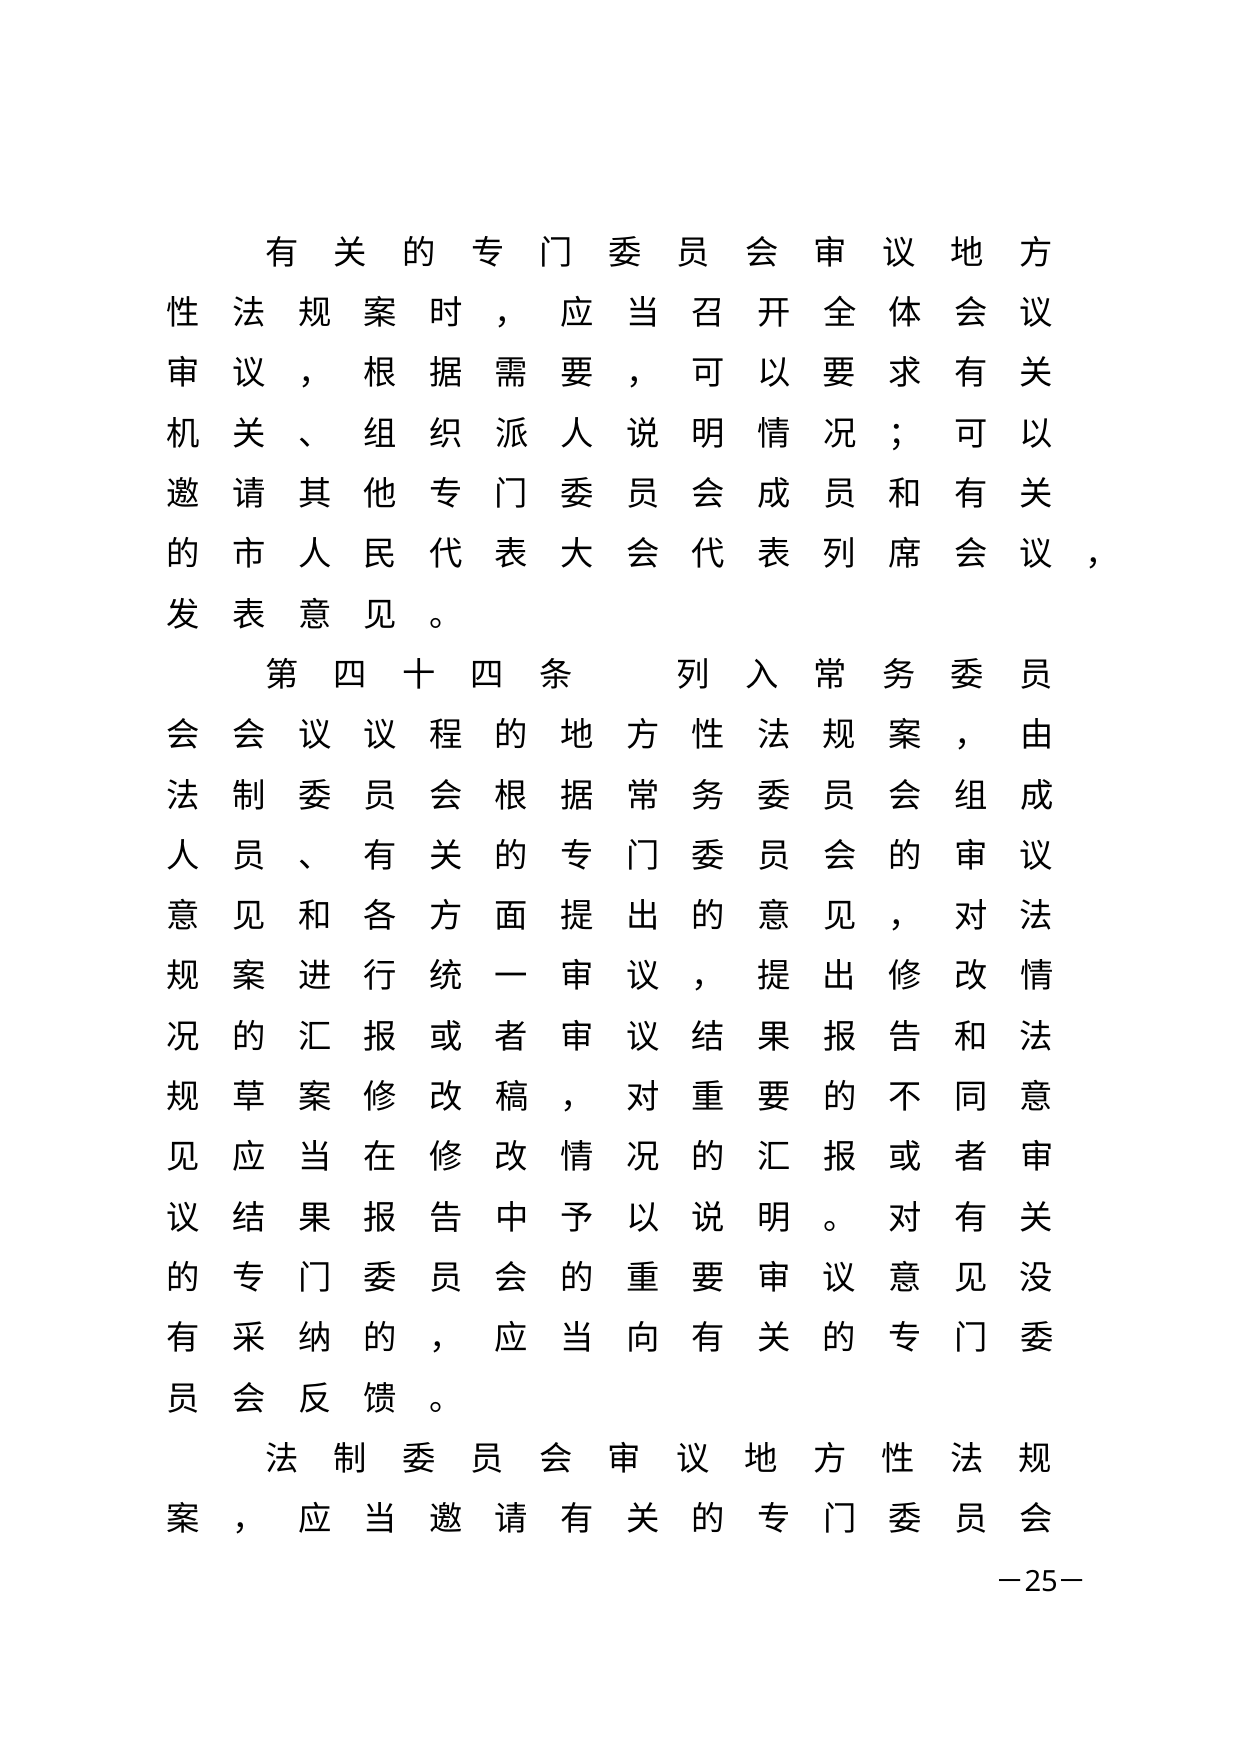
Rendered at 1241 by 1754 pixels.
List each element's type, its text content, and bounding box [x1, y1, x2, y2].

text 第四十四条 列入常务委员会会议议程的地方性法规案，由法制委员会根据常务委员会组成人员、有关的专门委员会的审议意见和各方面提出的意见，对法规案进行统一审议，提出修改情况的汇报或者审议结果报告和法规草案修改稿，对重要的不同意见应当在修改情况的汇报或者审议结果报告中予以说明。对有关的专门委员会的重要审议意见没有采纳的，应当向有关的专门委员会反馈。 [167, 642, 1085, 1426]
text 有关的专门委员会审议地方性法规案时，应当召开全体会议审议，根据需要，可以要求有关机关、组织派人说明情况；可以邀请其他专门委员会成员和有关的市人民代表大会代表列席会议，发表意见。 [167, 219, 1085, 642]
text 法制委员会审议地方性法规案，应当邀请有关的专门委员会成员列席会议，发表意见。 [167, 1426, 1085, 1546]
